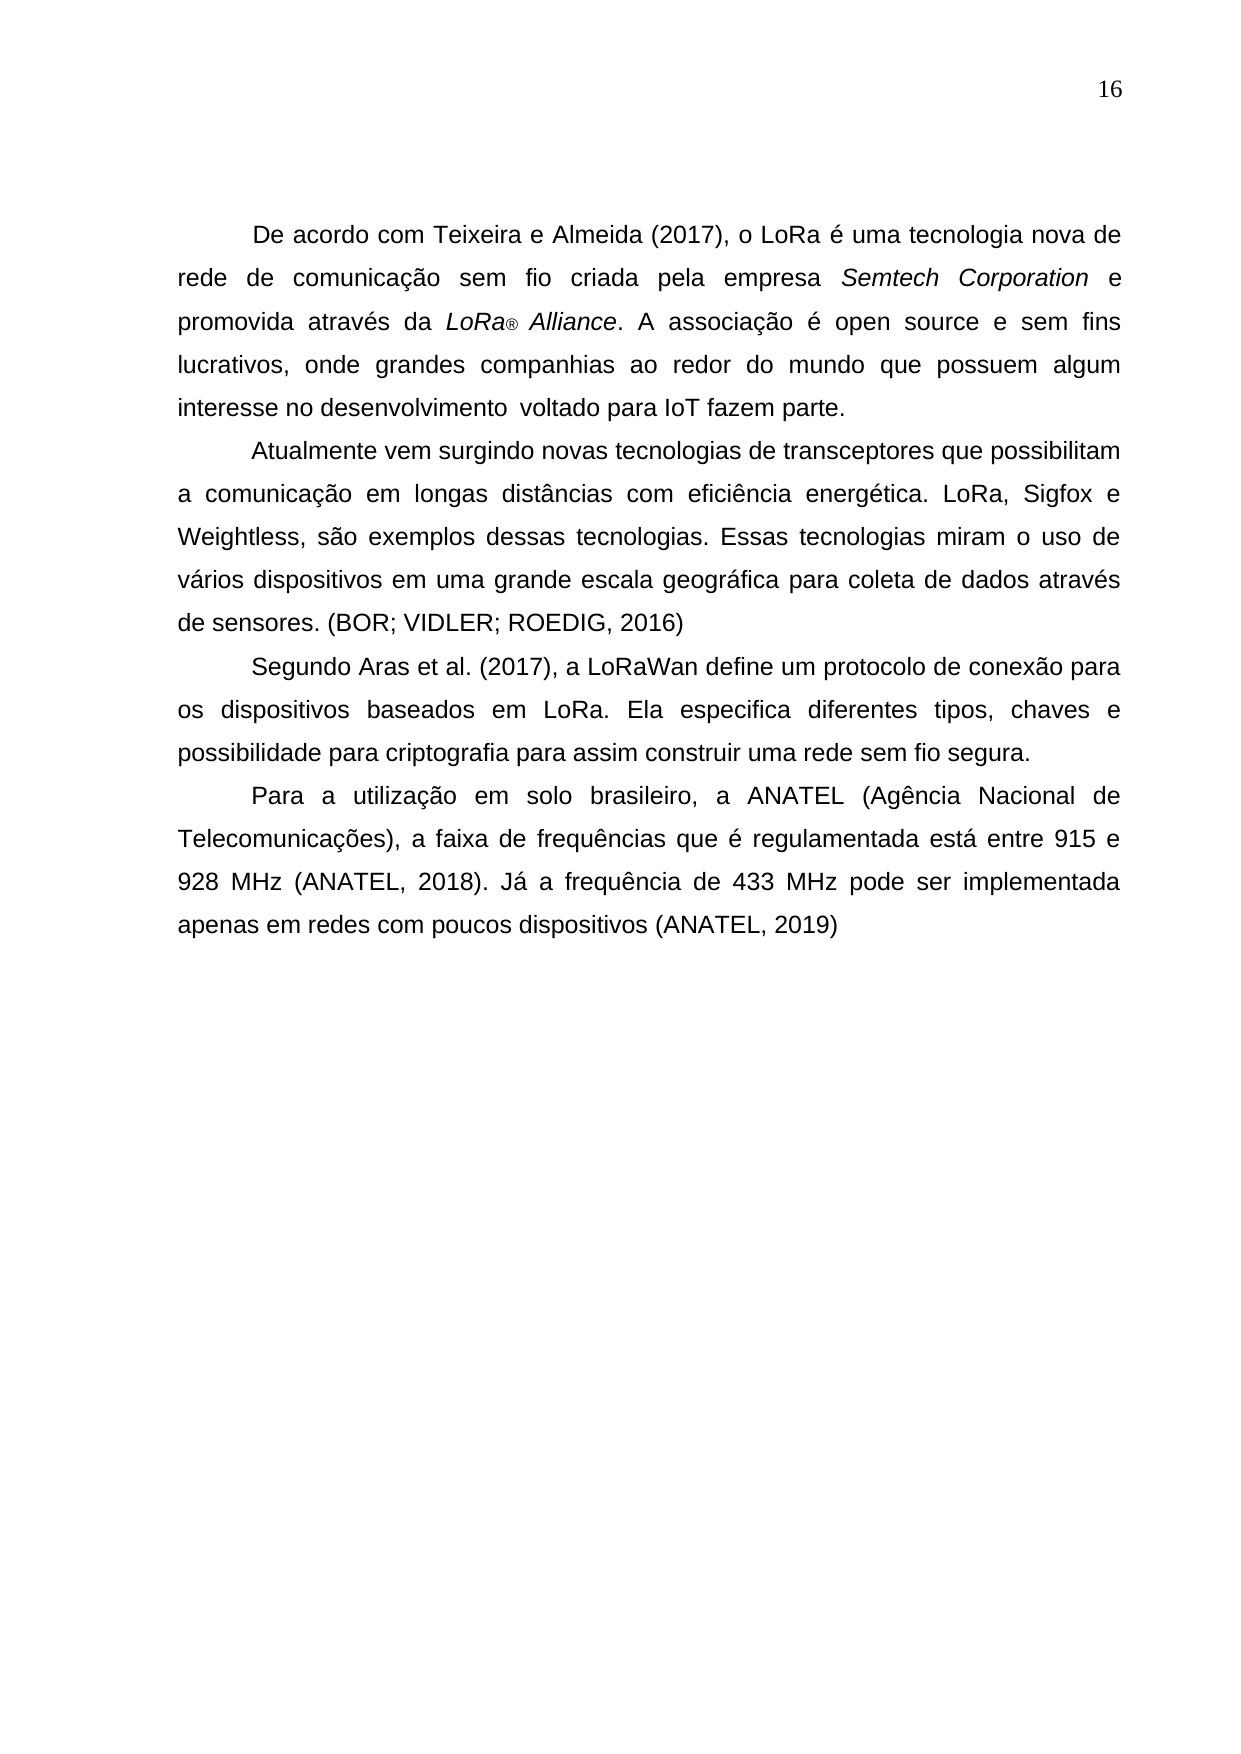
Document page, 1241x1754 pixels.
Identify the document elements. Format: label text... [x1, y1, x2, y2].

text Atualmente vem surgindo novas tecnologias de transceptores que possibilitam a comunicação em longas distâncias com eficiência energética. LoRa, Sigfox e Weightless, são exemplos dessas tecnologias. Essas tecnologias miram o uso de vários dispositivos em uma grande escala geográfica para coleta de dados através de sensores. (BOR; VIDLER; ROEDIG, 2016) [177, 436, 1122, 637]
text Segundo Aras et al. (2017), a LoRaWan define um protocolo de conexão para os dispositivos baseados em LoRa. Ela especifica diferentes tipos, chaves e possibilidade para criptografia para assim construir uma rede sem fio segura. [177, 652, 1122, 767]
text De acordo com Teixeira e Almeida (2017), o LoRa é uma tecnologia nova de rede de comunicação sem fio criada pela empresa Semtech Corporation e promovida através da LoRa® Alliance. A associação é open source e sem fins lucrativos, onde grandes companhias ao redor do mundo que possuem algum interesse no desenvolvimento voltado para IoT fazem parte. [177, 220, 1122, 422]
text Para a utilização em solo brasileiro, a ANATEL (Agência Nacional de Telecomunicações), a faixa de frequências que é regulamentada está entre 915 e 928 MHz (ANATEL, 2018). Já a frequência de 433 MHz pode ser implementada apenas em redes com poucos dispositivos (ANATEL, 2019) [177, 781, 1122, 939]
